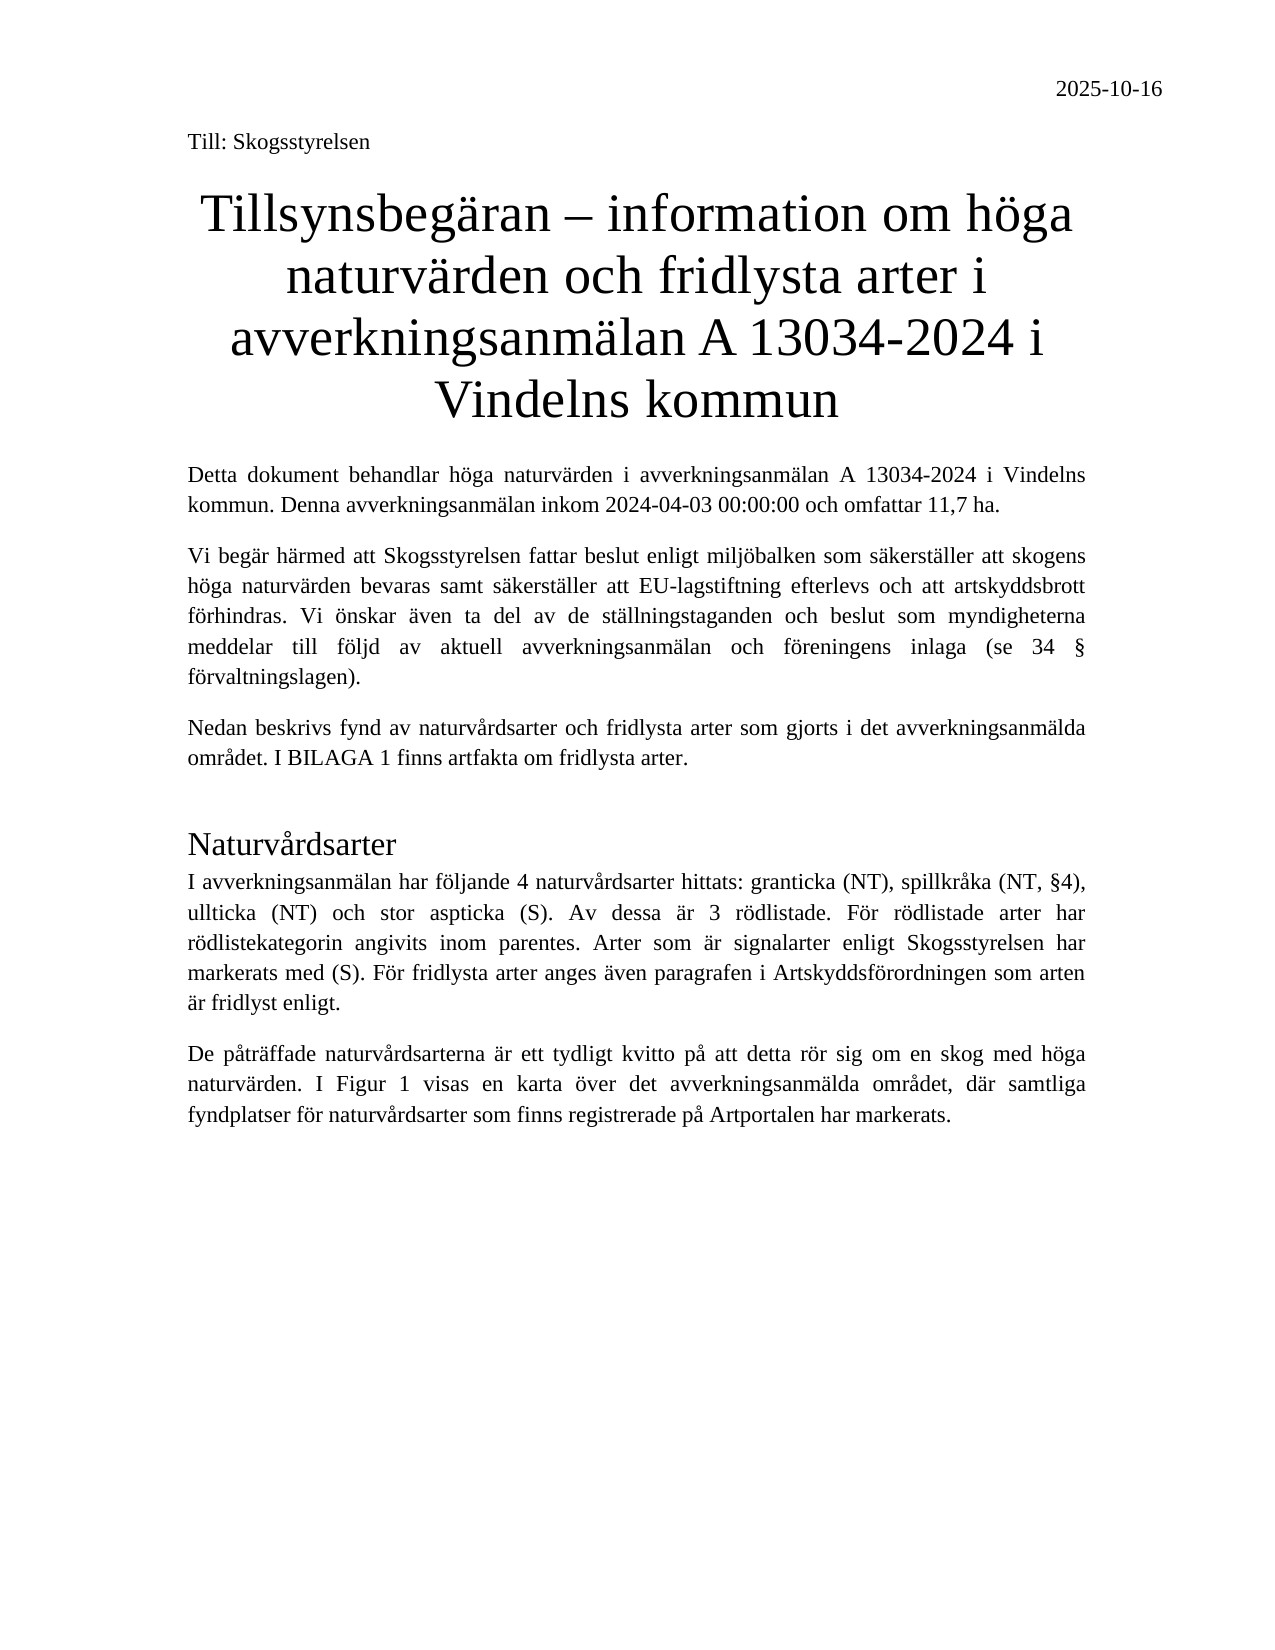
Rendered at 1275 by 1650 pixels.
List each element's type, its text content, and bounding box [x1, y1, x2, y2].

text Nedan beskrivs fynd av naturvårdsarter och fridlysta arter som gjorts i det avverkningsanmälda området. I BILAGA 1 finns artfakta om fridlysta arter. [187, 714, 1087, 771]
text Detta dokument behandlar höga naturvärden i avverkningsanmälan A 13034-2024 i Vindelns kommun. Denna avverkningsanmälan inkom 2024-04-03 00:00:00 och omfattar 11,7 ha. [187, 461, 1087, 517]
text I avverkningsanmälan har följande 4 naturvårdsarter hittats: granticka (NT), spillkråka (NT, §4), ullticka (NT) och stor aspticka (S). Av dessa är 3 rödlistade. För rödlistade arter har rödlistekategorin angivits inom parentes. Arter som är signalarter enligt Skogsstyrelsen har markerats med (S). För fridlysta arter anges även paragrafen i Artskyddsförordningen som arten är fridlyst enligt. [187, 868, 1087, 1016]
text De påträffade naturvårdsarterna är ett tydligt kvitto på att detta rör sig om en skog med höga naturvärden. I Figur 1 visas en karta över det avverkningsanmälda området, där samtliga fyndplatser för naturvårdsarter som finns registrerade på Artportalen har markerats. [187, 1040, 1087, 1127]
text Vi begär härmed att Skogsstyrelsen fattar beslut enligt miljöbalken som säkerställer att skogens höga naturvärden bevaras samt säkerställer att EU-lagstiftning efterlevs och att artskyddsbrott förhindras. Vi önskar även ta del av de ställningstaganden och beslut som myndigheterna meddelar till följd av aktuell avverkningsanmälan och föreningens inlaga (se 34 § förvaltningslagen). [187, 542, 1087, 689]
subtitle Naturvårdsarter [187, 824, 1087, 863]
title Tillsynsbegäran – information om höga naturvärden och fridlysta arter i avverkningsanmälan A 13034-2024 i Vindelns kommun [187, 180, 1087, 429]
